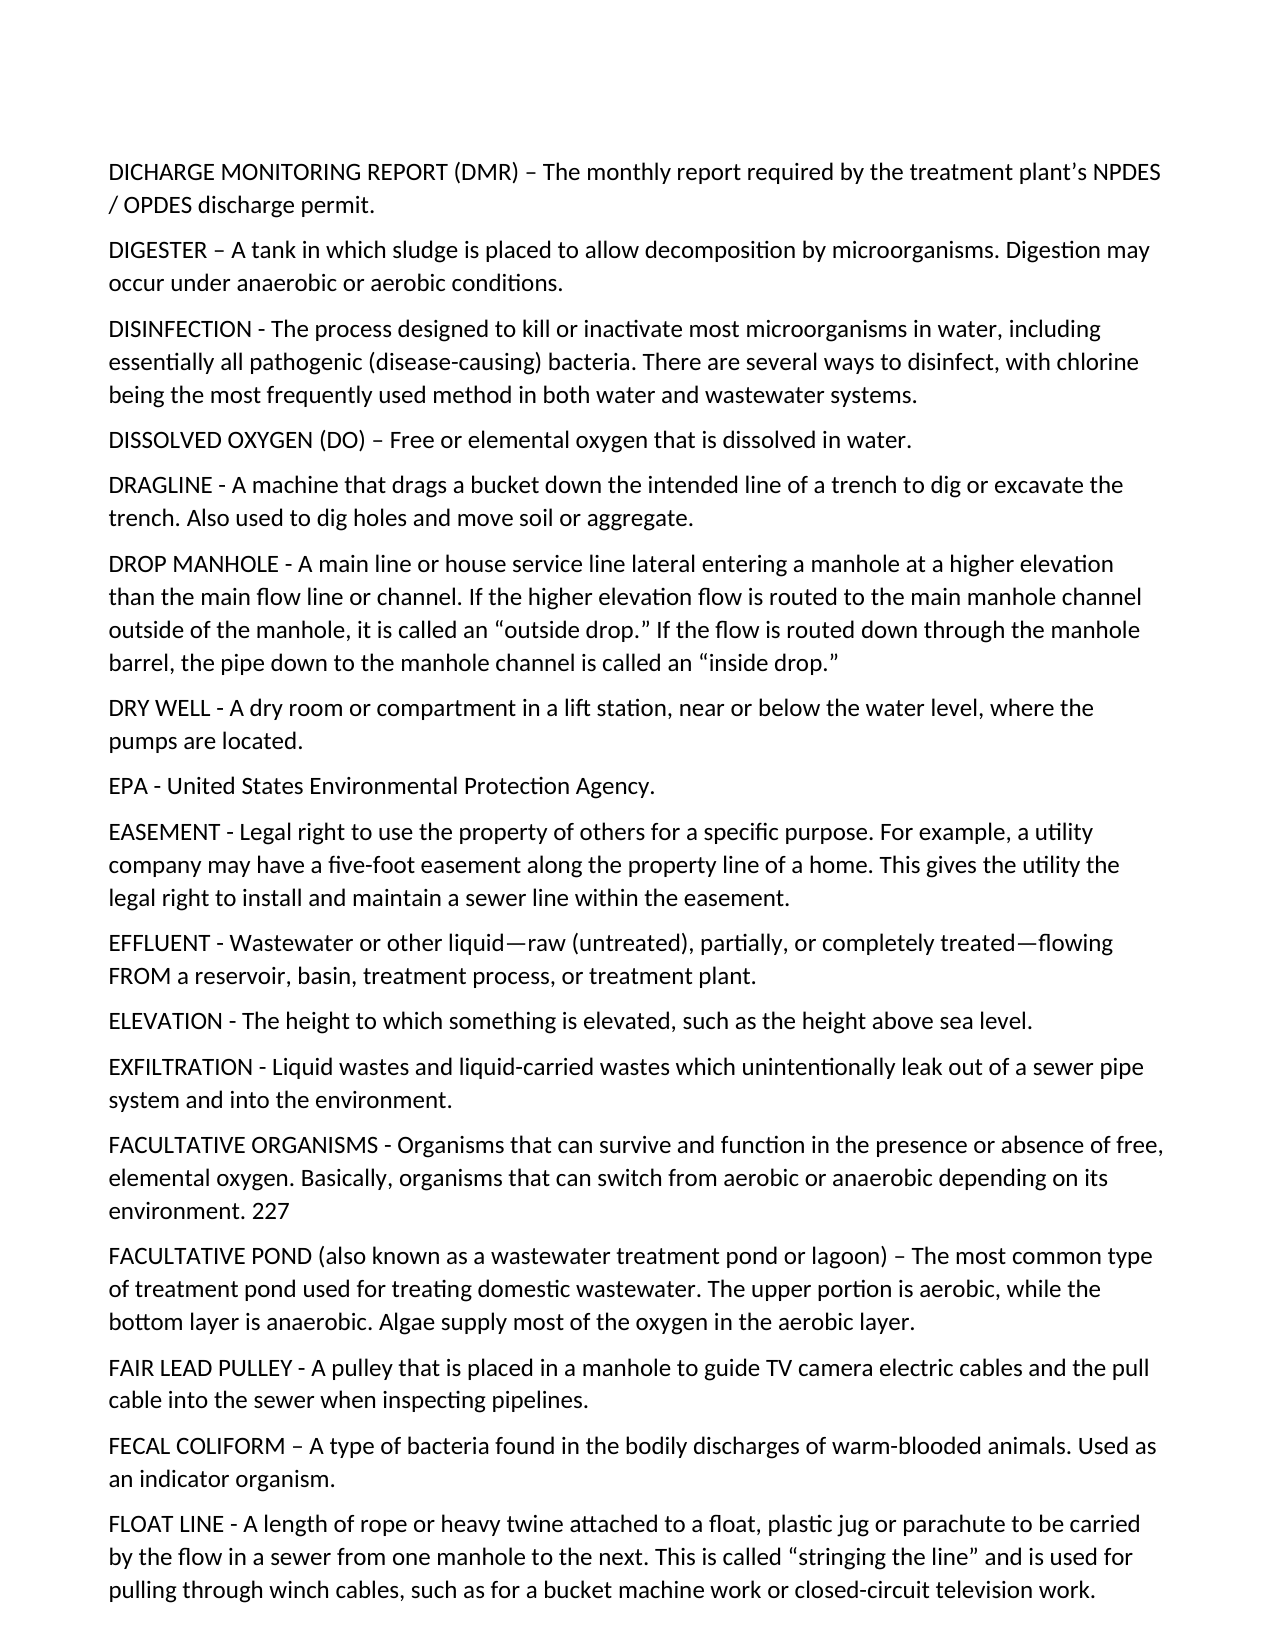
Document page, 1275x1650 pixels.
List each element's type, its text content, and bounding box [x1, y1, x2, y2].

text DROP MANHOLE - A main line or house service line lateral entering a manhole at a higher elevation than the main flow line or channel. If the higher elevation flow is routed to the main manhole channel outside of the manhole, it is called an “outside drop.” If the flow is routed down through the manhole barrel, the pipe down to the manhole channel is called an “inside drop.” [108, 548, 1167, 677]
text FAIR LEAD PULLEY - A pulley that is placed in a manhole to guide TV camera electric cables and the pull cable into the sewer when inspecting pipelines. [108, 1352, 1167, 1415]
text EASEMENT - Legal right to use the property of others for a specific purpose. For example, a utility company may have a five-foot easement along the property line of a home. This gives the utility the legal right to install and maintain a sewer line within the easement. [108, 816, 1167, 912]
text DISSOLVED OXYGEN (DO) – Free or elemental oxygen that is dissolved in water. [108, 424, 1167, 455]
text DIGESTER – A tank in which sludge is placed to allow decomposition by microorganisms. Digestion may occur under anaerobic or aerobic conditions. [108, 234, 1167, 298]
text FACULTATIVE ORGANISMS - Organisms that can survive and function in the presence or absence of free, elemental oxygen. Basically, organisms that can switch from aerobic or anaerobic depending on its environment. 227 [108, 1129, 1167, 1226]
text DICHARGE MONITORING REPORT (DMR) – The monthly report required by the treatment plant’s NPDES / OPDES discharge permit. [108, 156, 1167, 220]
text FACULTATIVE POND (also known as a wastewater treatment pond or lagoon) – The most common type of treatment pond used for treating domestic wastewater. The upper portion is aerobic, while the bottom layer is anaerobic. Algae supply most of the oxygen in the aerobic layer. [108, 1240, 1167, 1337]
text DISINFECTION - The process designed to kill or inactivate most microorganisms in water, including essentially all pathogenic (disease-causing) bacteria. There are several ways to disinfect, with chlorine being the most frequently used method in both water and wastewater systems. [108, 313, 1167, 409]
text FLOAT LINE - A length of rope or heavy twine attached to a float, plastic jug or parachute to be carried by the flow in a sewer from one manhole to the next. This is called “stringing the line” and is used for pulling through winch cables, such as for a bucket machine work or closed-circuit television work. [108, 1508, 1167, 1605]
text EFFLUENT - Wastewater or other liquid—raw (untreated), partially, or completely treated—flowing FROM a reservoir, basin, treatment process, or treatment plant. [108, 927, 1167, 991]
text EPA - United States Environmental Protection Agency. [108, 770, 1167, 801]
text FECAL COLIFORM – A type of bacteria found in the bodily discharges of warm-blooded animals. Used as an indicator organism. [108, 1430, 1167, 1493]
text DRY WELL - A dry room or compartment in a lift station, near or below the water level, where the pumps are located. [108, 692, 1167, 756]
text DRAGLINE - A machine that drags a bucket down the intended line of a trench to dig or excavate the trench. Also used to dig holes and move soil or aggregate. [108, 469, 1167, 533]
text ELEVATION - The height to which something is elevated, such as the height above sea level. [108, 1005, 1167, 1036]
text EXFILTRATION - Liquid wastes and liquid-carried wastes which unintentionally leak out of a sewer pipe system and into the environment. [108, 1051, 1167, 1114]
